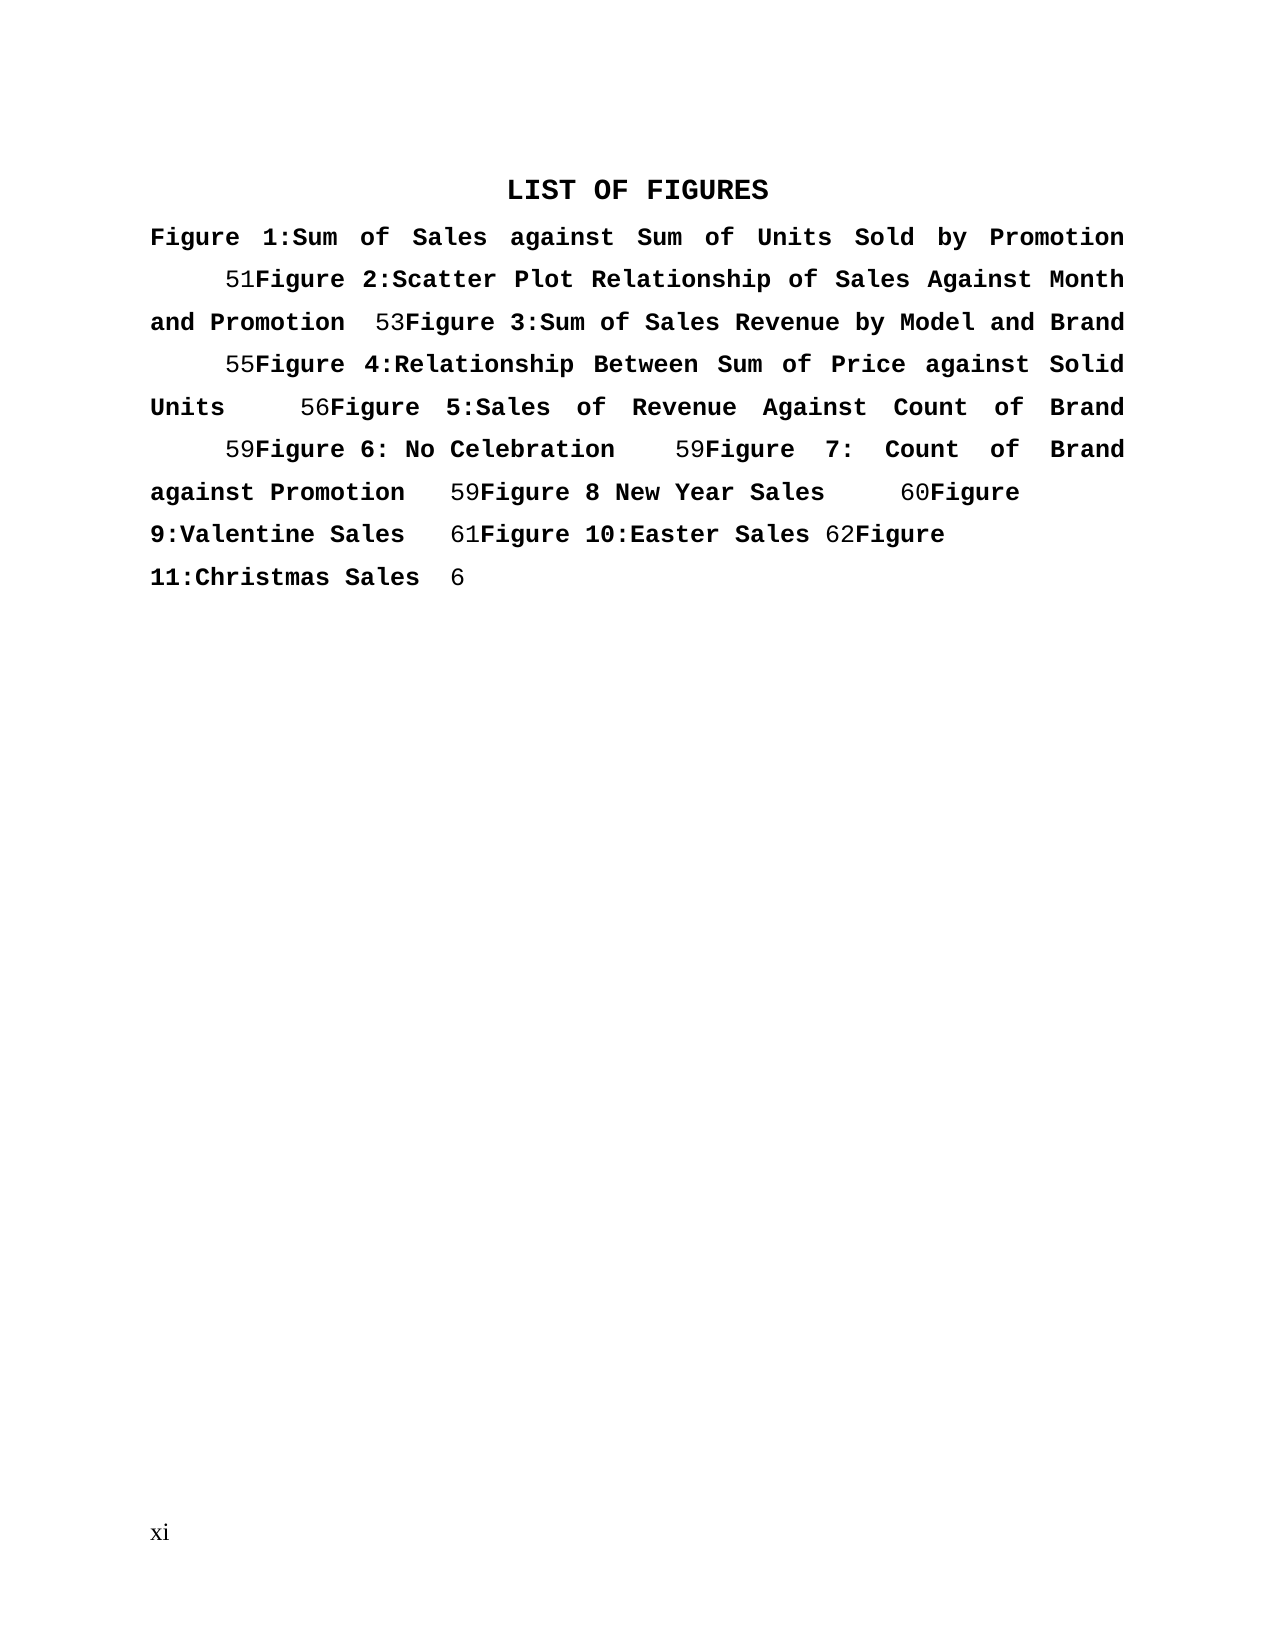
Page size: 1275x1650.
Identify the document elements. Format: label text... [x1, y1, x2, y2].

subtitle LIST OF FIGURES [150, 175, 1125, 208]
